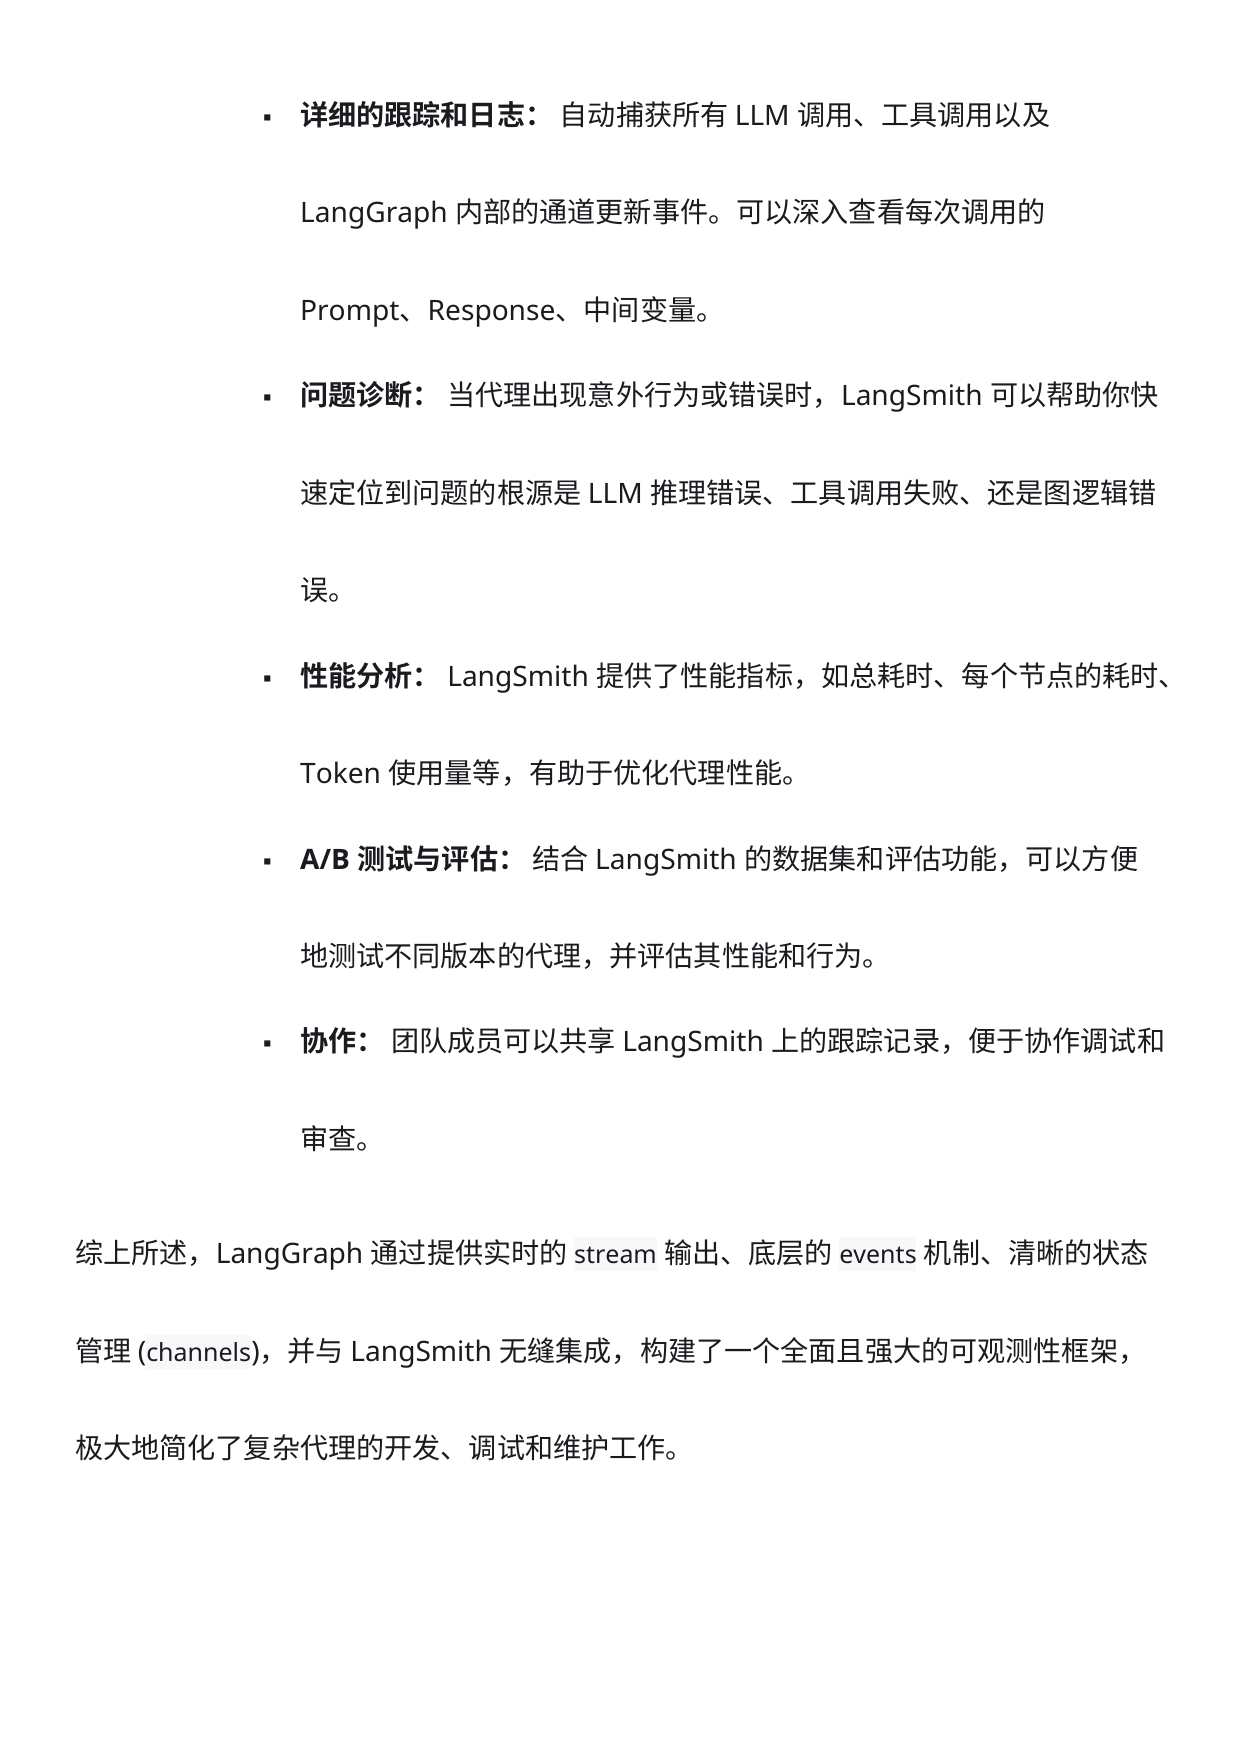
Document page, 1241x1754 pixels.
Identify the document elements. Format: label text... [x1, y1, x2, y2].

list A/B 测试与评估： 结合 LangSmith 的数据集和评估功能，可以方便地测试不同版本的代理，并评估其性能和行为。 [262, 824, 1165, 987]
list 详细的跟踪和日志： 自动捕获所有 LLM 调用、工具调用以及 LangGraph 内部的通道更新事件。可以深入查看每次调用的 Prompt、Response、中间变量。 [262, 81, 1165, 341]
text 综上所述，LangGraph 通过提供实时的 stream 输出、底层的 events 机制、清晰的状态管理 (channels)，并与 LangSmith 无缝集成，构建了一个全面且强大的可观测性框架，极大地简化了复杂代理的开发、调试和维护工作。 [75, 1219, 1165, 1479]
list 协作： 团队成员可以共享 LangSmith 上的跟踪记录，便于协作调试和审查。 [262, 1007, 1165, 1170]
list 问题诊断： 当代理出现意外行为或错误时，LangSmith 可以帮助你快速定位到问题的根源是 LLM 推理错误、工具调用失败、还是图逻辑错误。 [262, 361, 1165, 621]
list 性能分析： LangSmith 提供了性能指标，如总耗时、每个节点的耗时、Token 使用量等，有助于优化代理性能。 [262, 641, 1165, 804]
